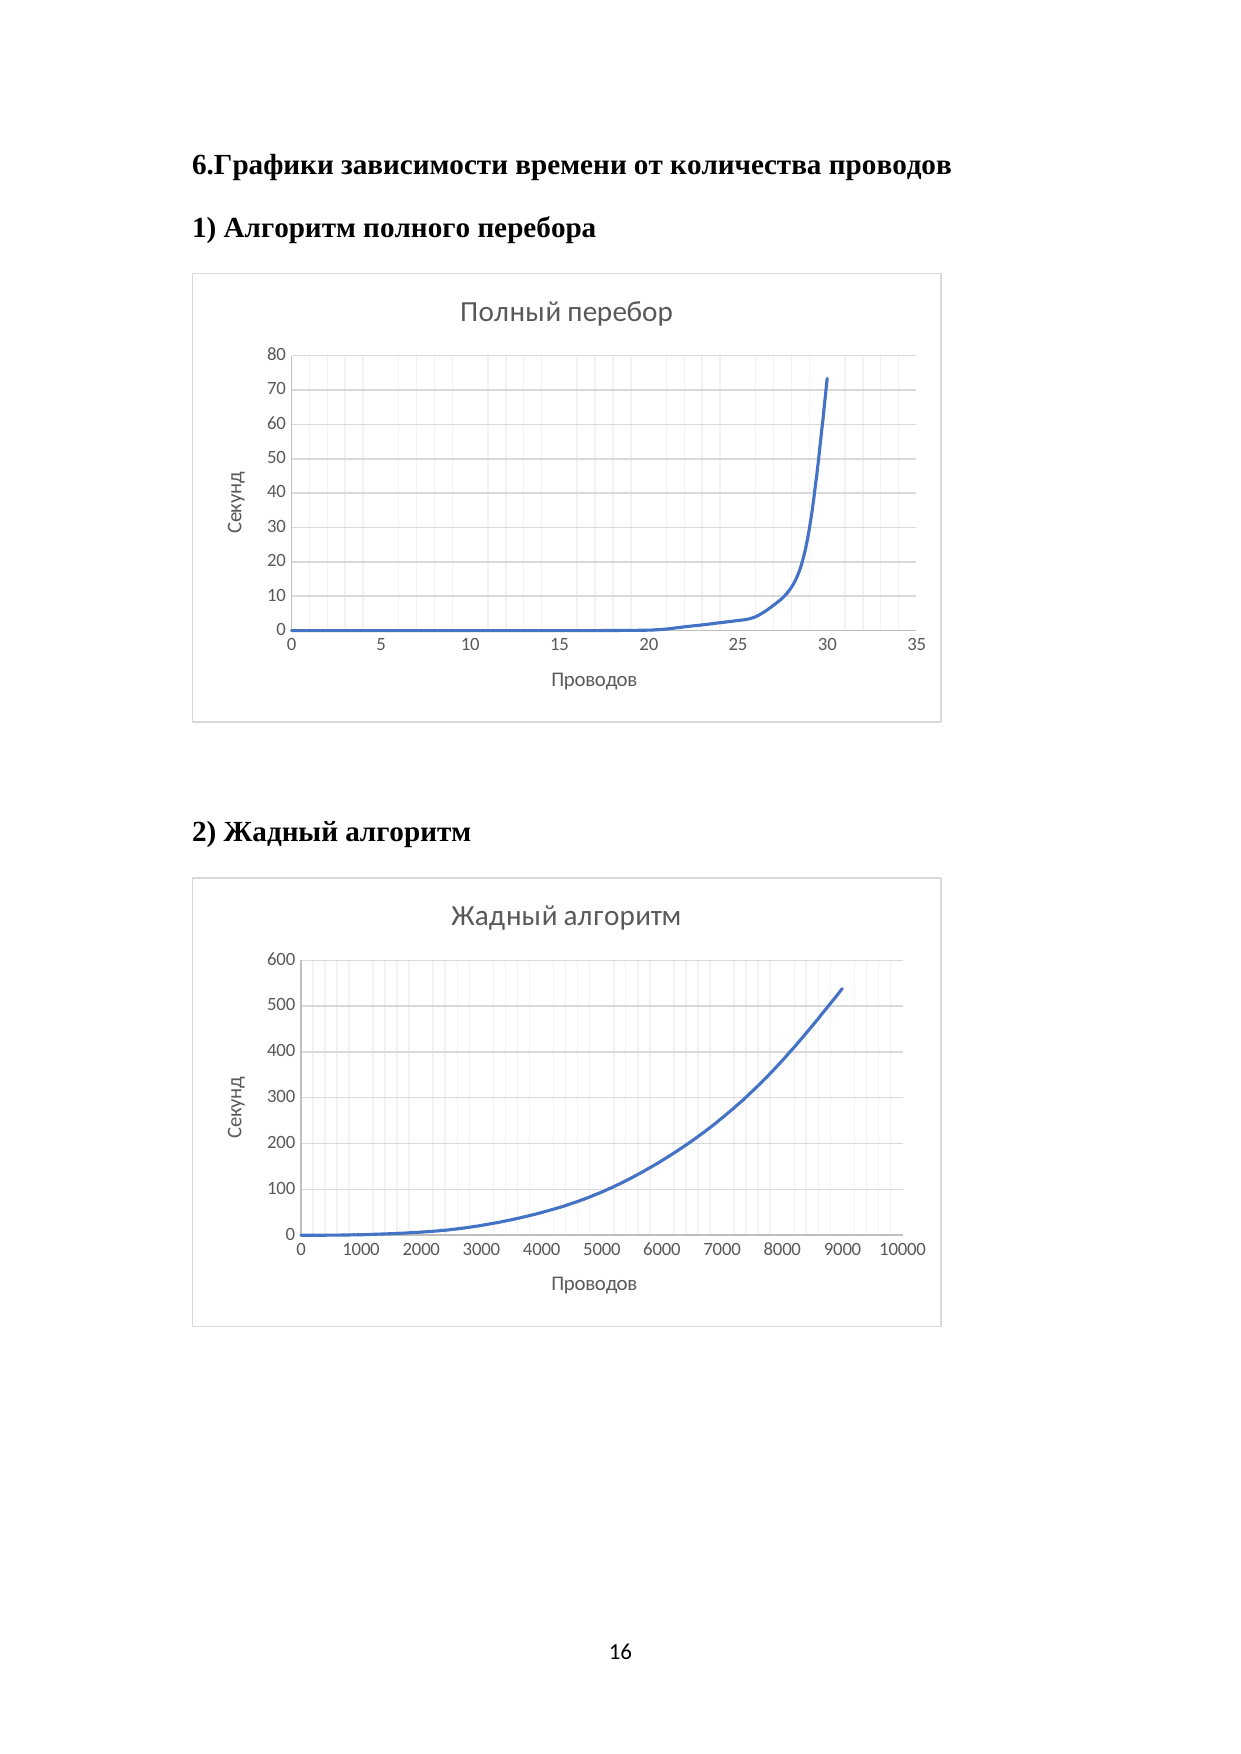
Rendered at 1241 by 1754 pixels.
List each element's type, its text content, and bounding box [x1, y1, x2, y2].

text 2) Жадный алгоритм [118, 814, 1122, 848]
text 6.Графики зависимости времени от количества проводов [118, 147, 1122, 181]
text 1) Алгоритм полного перебора [192, 210, 1122, 243]
